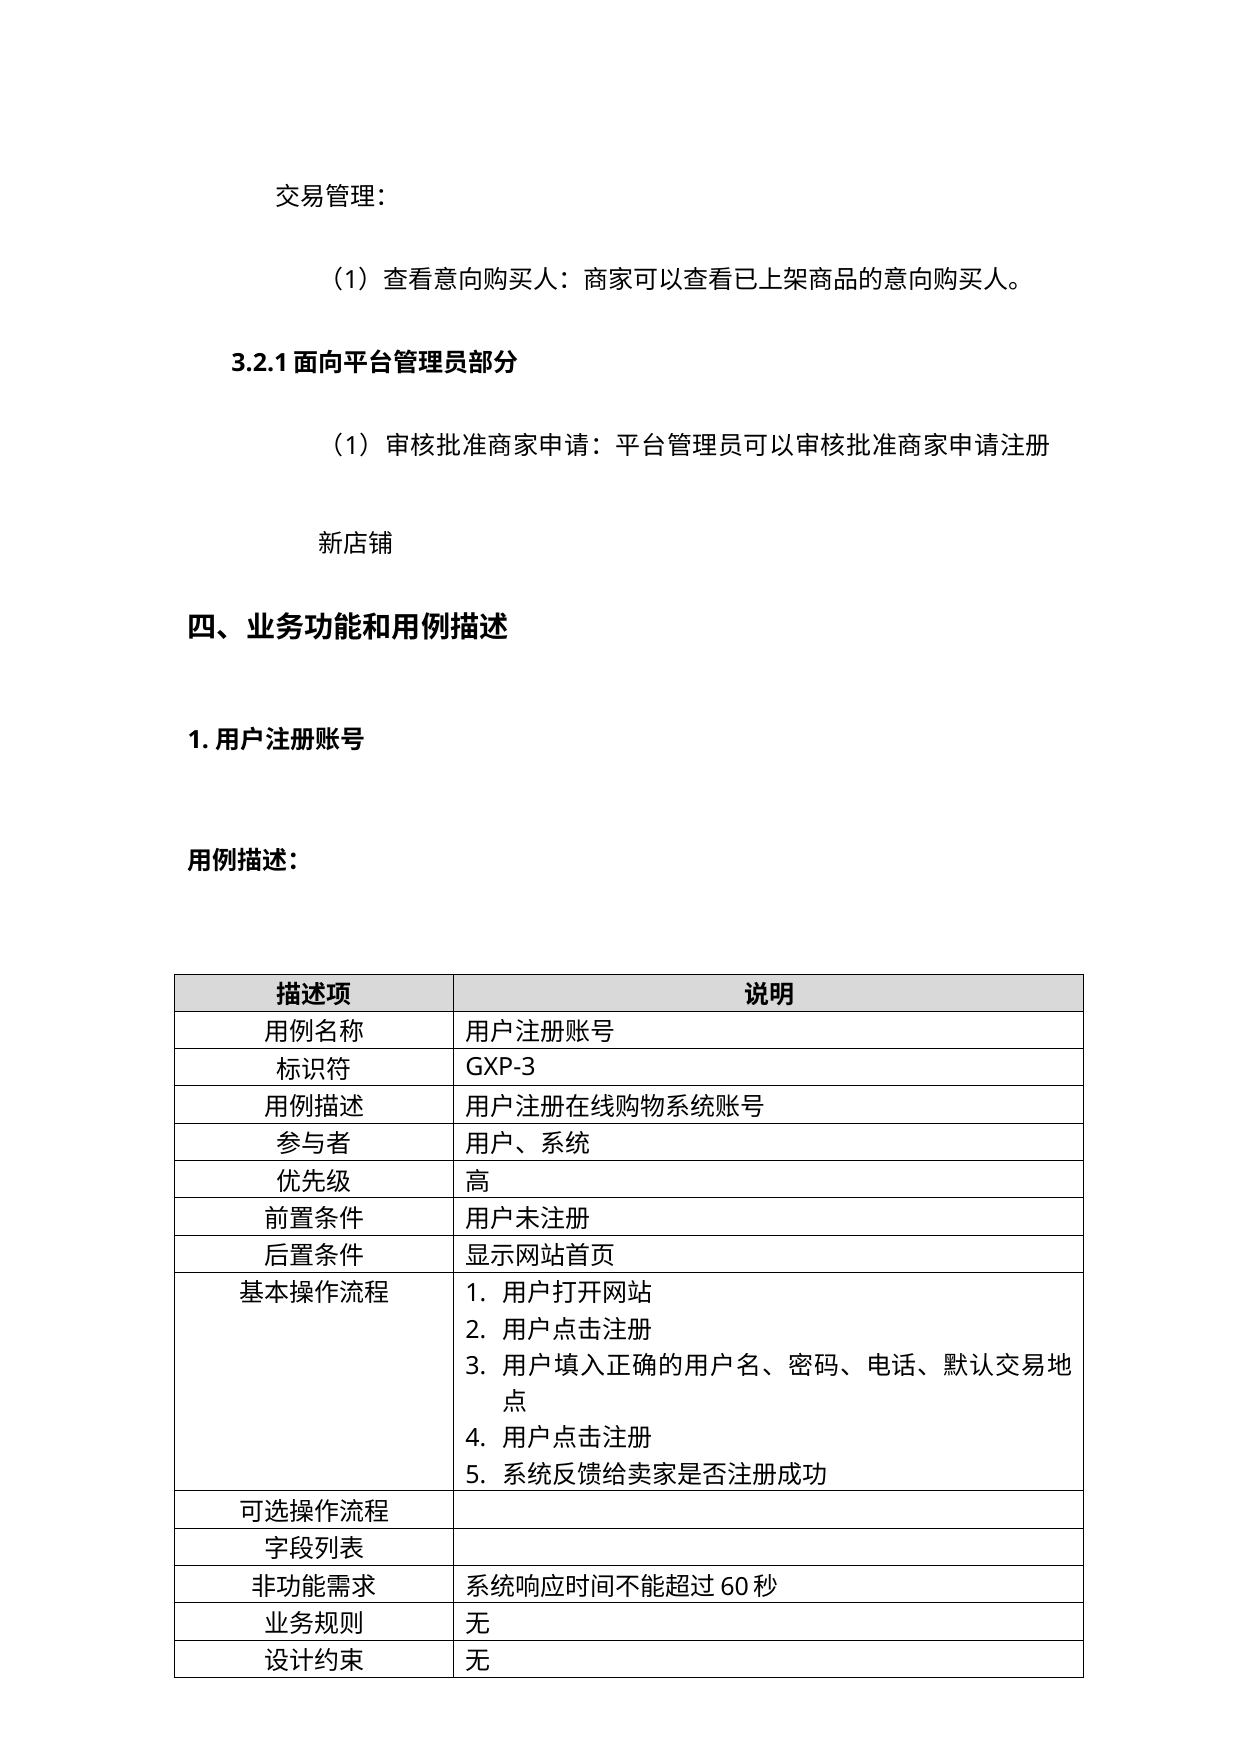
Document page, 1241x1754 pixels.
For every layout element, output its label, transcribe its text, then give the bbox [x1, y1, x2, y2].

text 四、业务功能和用例描述 [187, 592, 1053, 657]
table_cell 非功能需求 [175, 1566, 453, 1602]
text 交易管理： [231, 162, 1053, 227]
table_cell 高 [454, 1161, 1083, 1197]
table_cell 用户注册在线购物系统账号 [454, 1086, 1083, 1123]
table_cell 用户、系统 [454, 1124, 1083, 1160]
table_cell 基本操作流程 [175, 1273, 453, 1490]
table_header 描述项 [175, 975, 453, 1011]
table_cell 设计约束 [175, 1641, 453, 1677]
table_cell [454, 1529, 1083, 1565]
table_cell 参与者 [175, 1124, 453, 1160]
text （1）审核批准商家申请：平台管理员可以审核批准商家申请注册新店铺 [319, 411, 1053, 574]
table_cell GXP-3 [454, 1049, 1083, 1085]
table_cell 用户打开网站 用户点击注册 用户填入正确的用户名、密码、电话、默认交易地点 用户点击注册 系统反馈给卖家是否注册成功 [454, 1273, 1083, 1490]
table_cell 优先级 [175, 1161, 453, 1197]
table_cell 显示网站首页 [454, 1236, 1083, 1272]
table_cell 字段列表 [175, 1529, 453, 1565]
table_cell 用例描述 [175, 1086, 453, 1123]
table_cell 无 [454, 1603, 1083, 1639]
table_cell 用例名称 [175, 1012, 453, 1048]
table_cell 前置条件 [175, 1198, 453, 1234]
subtitle 用例描述： [187, 826, 1053, 891]
subtitle 用户注册账号 [187, 705, 1053, 770]
table_cell 后置条件 [175, 1236, 453, 1272]
table_cell 系统响应时间不能超过60秒 [454, 1566, 1083, 1602]
table_cell [454, 1491, 1083, 1528]
table_header 说明 [454, 975, 1083, 1011]
text 3.2.1面向平台管理员部分 [187, 328, 1053, 393]
table_cell 可选操作流程 [175, 1491, 453, 1528]
table_cell 业务规则 [175, 1603, 453, 1639]
table_cell 用户未注册 [454, 1198, 1083, 1234]
table_cell 用户注册账号 [454, 1012, 1083, 1048]
table_cell 无 [454, 1641, 1083, 1677]
table_cell 标识符 [175, 1049, 453, 1085]
text （1）查看意向购买人：商家可以查看已上架商品的意向购买人。 [275, 245, 1053, 310]
